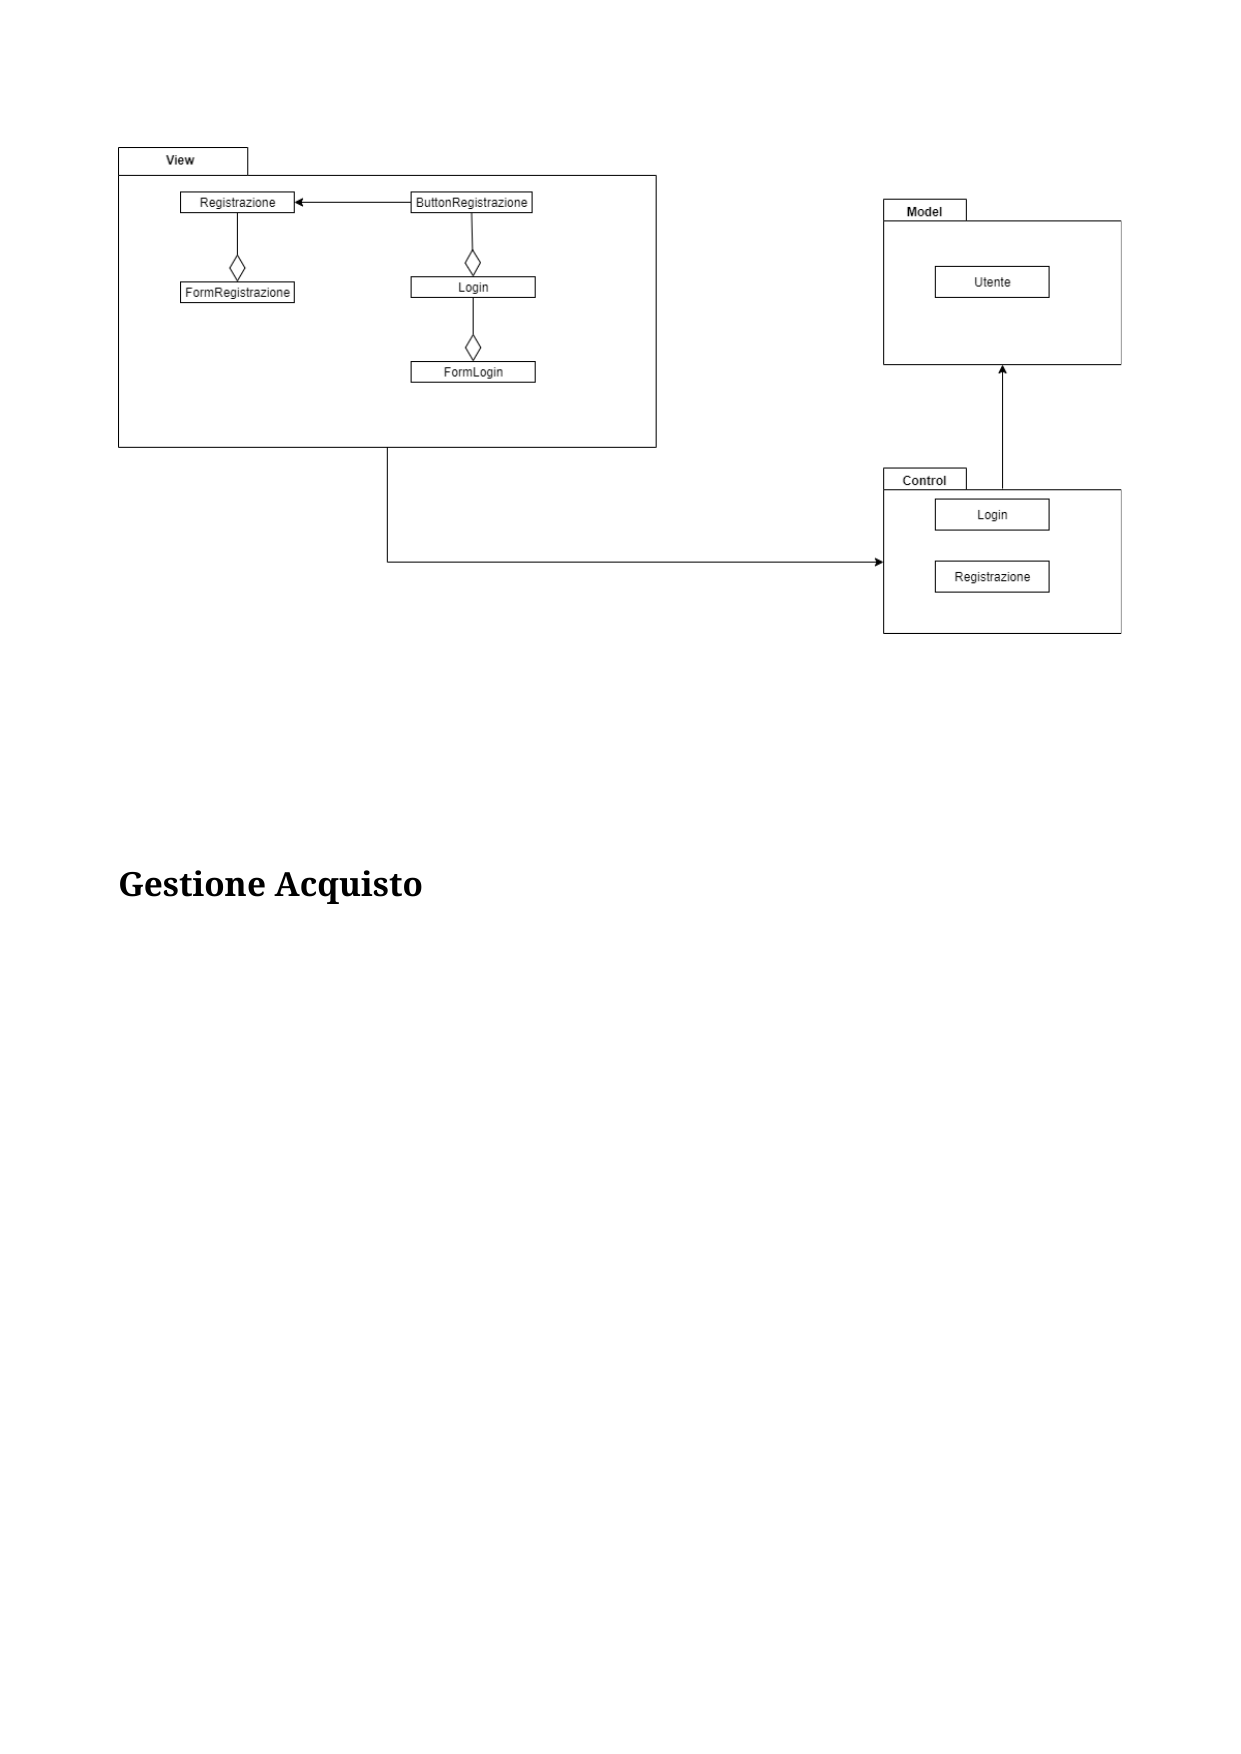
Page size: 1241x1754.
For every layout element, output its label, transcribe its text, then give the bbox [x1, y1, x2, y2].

text Gestione Acquisto [118, 861, 1122, 906]
picture [118, 147, 1122, 634]
